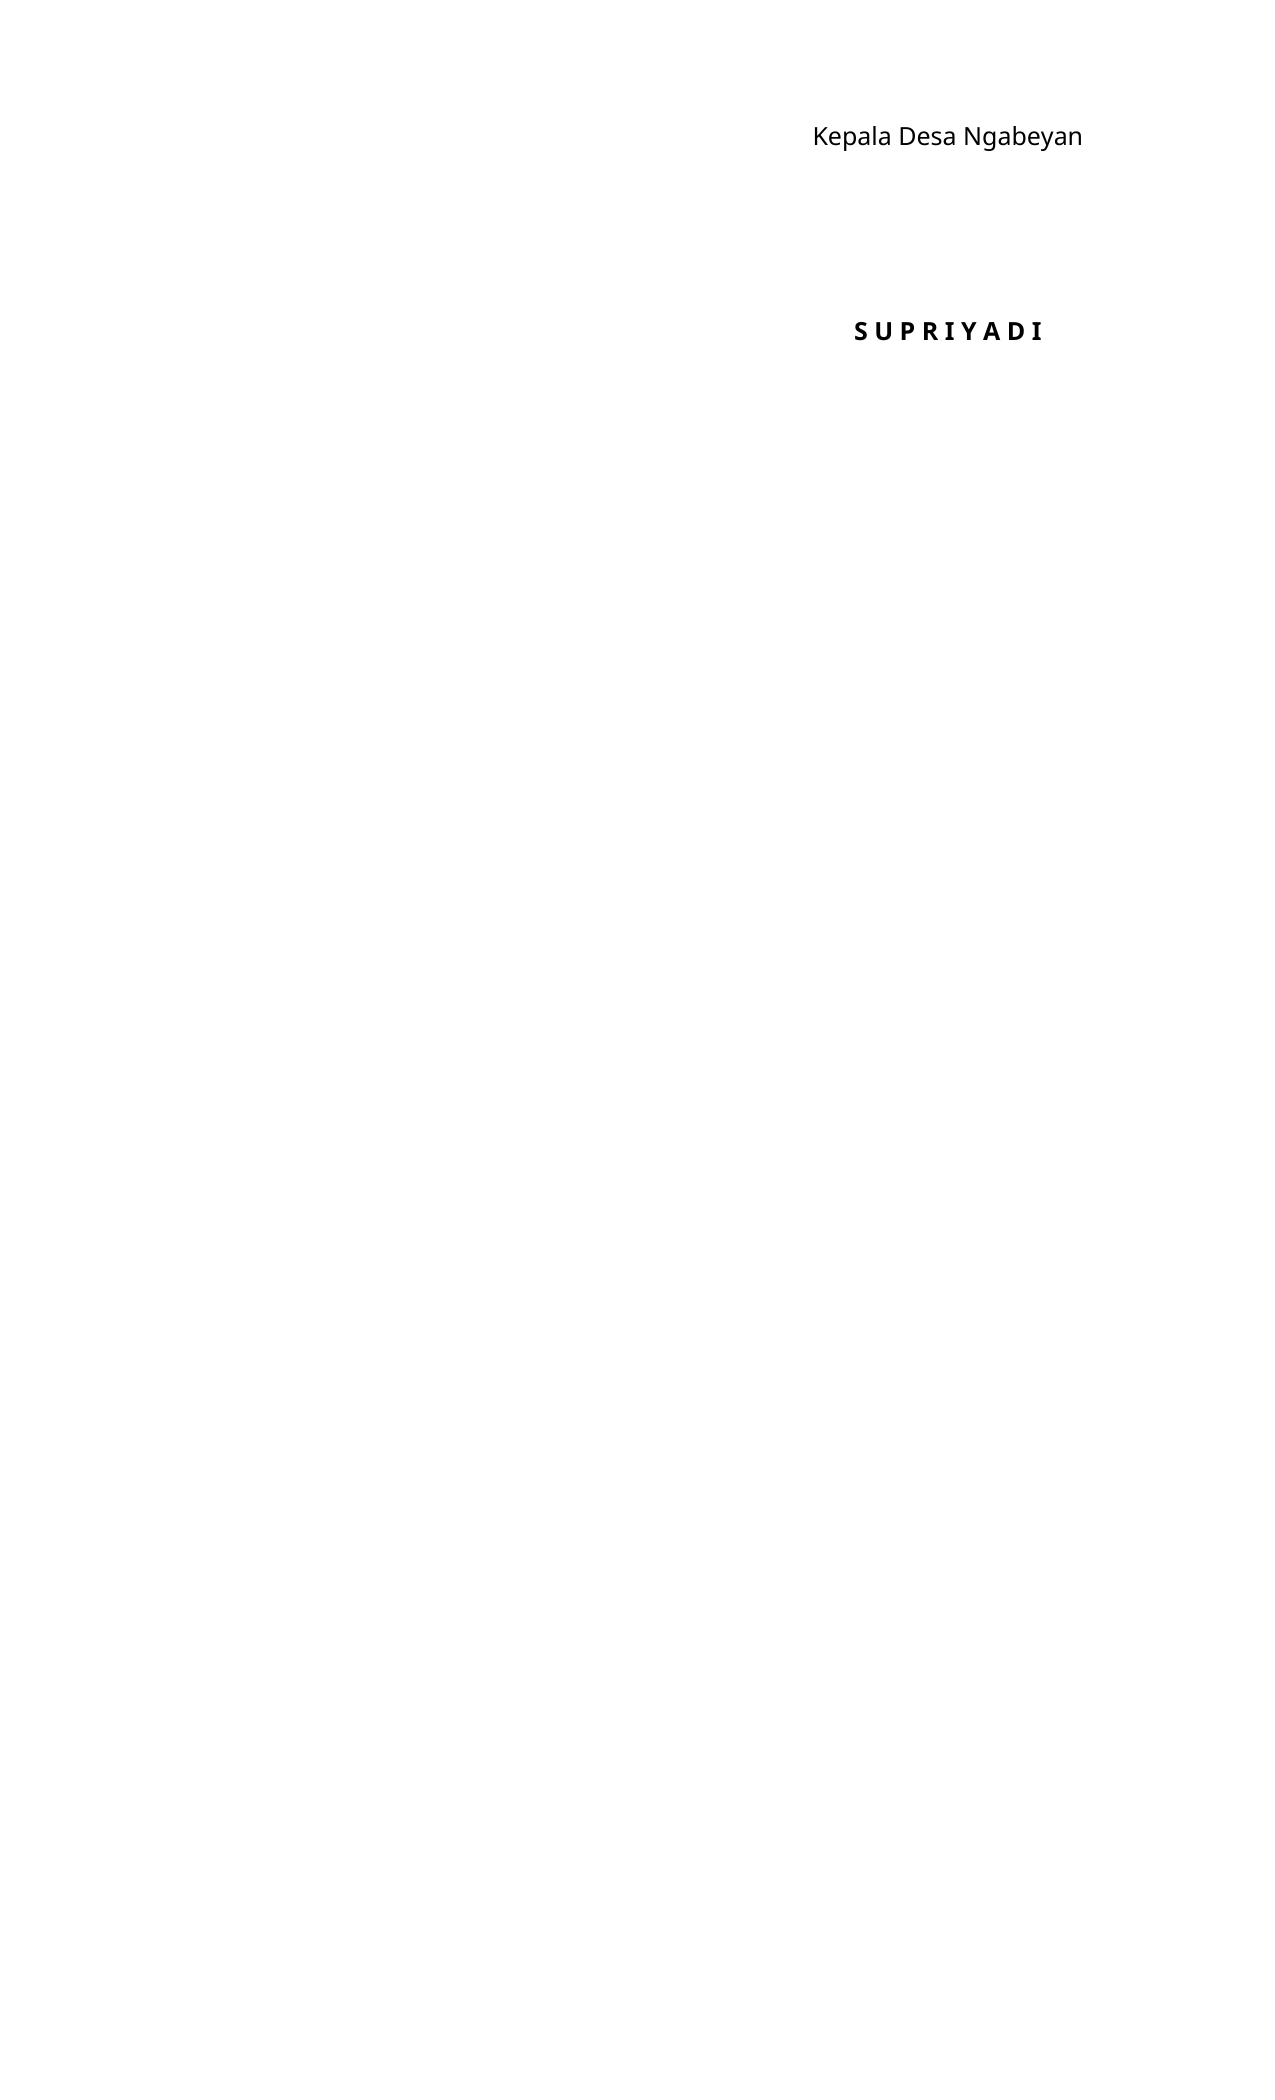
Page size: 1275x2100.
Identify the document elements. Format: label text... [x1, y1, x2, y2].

text S U P R I Y A D I [738, 314, 1157, 348]
text Kepala Desa Ngabeyan [738, 118, 1157, 152]
